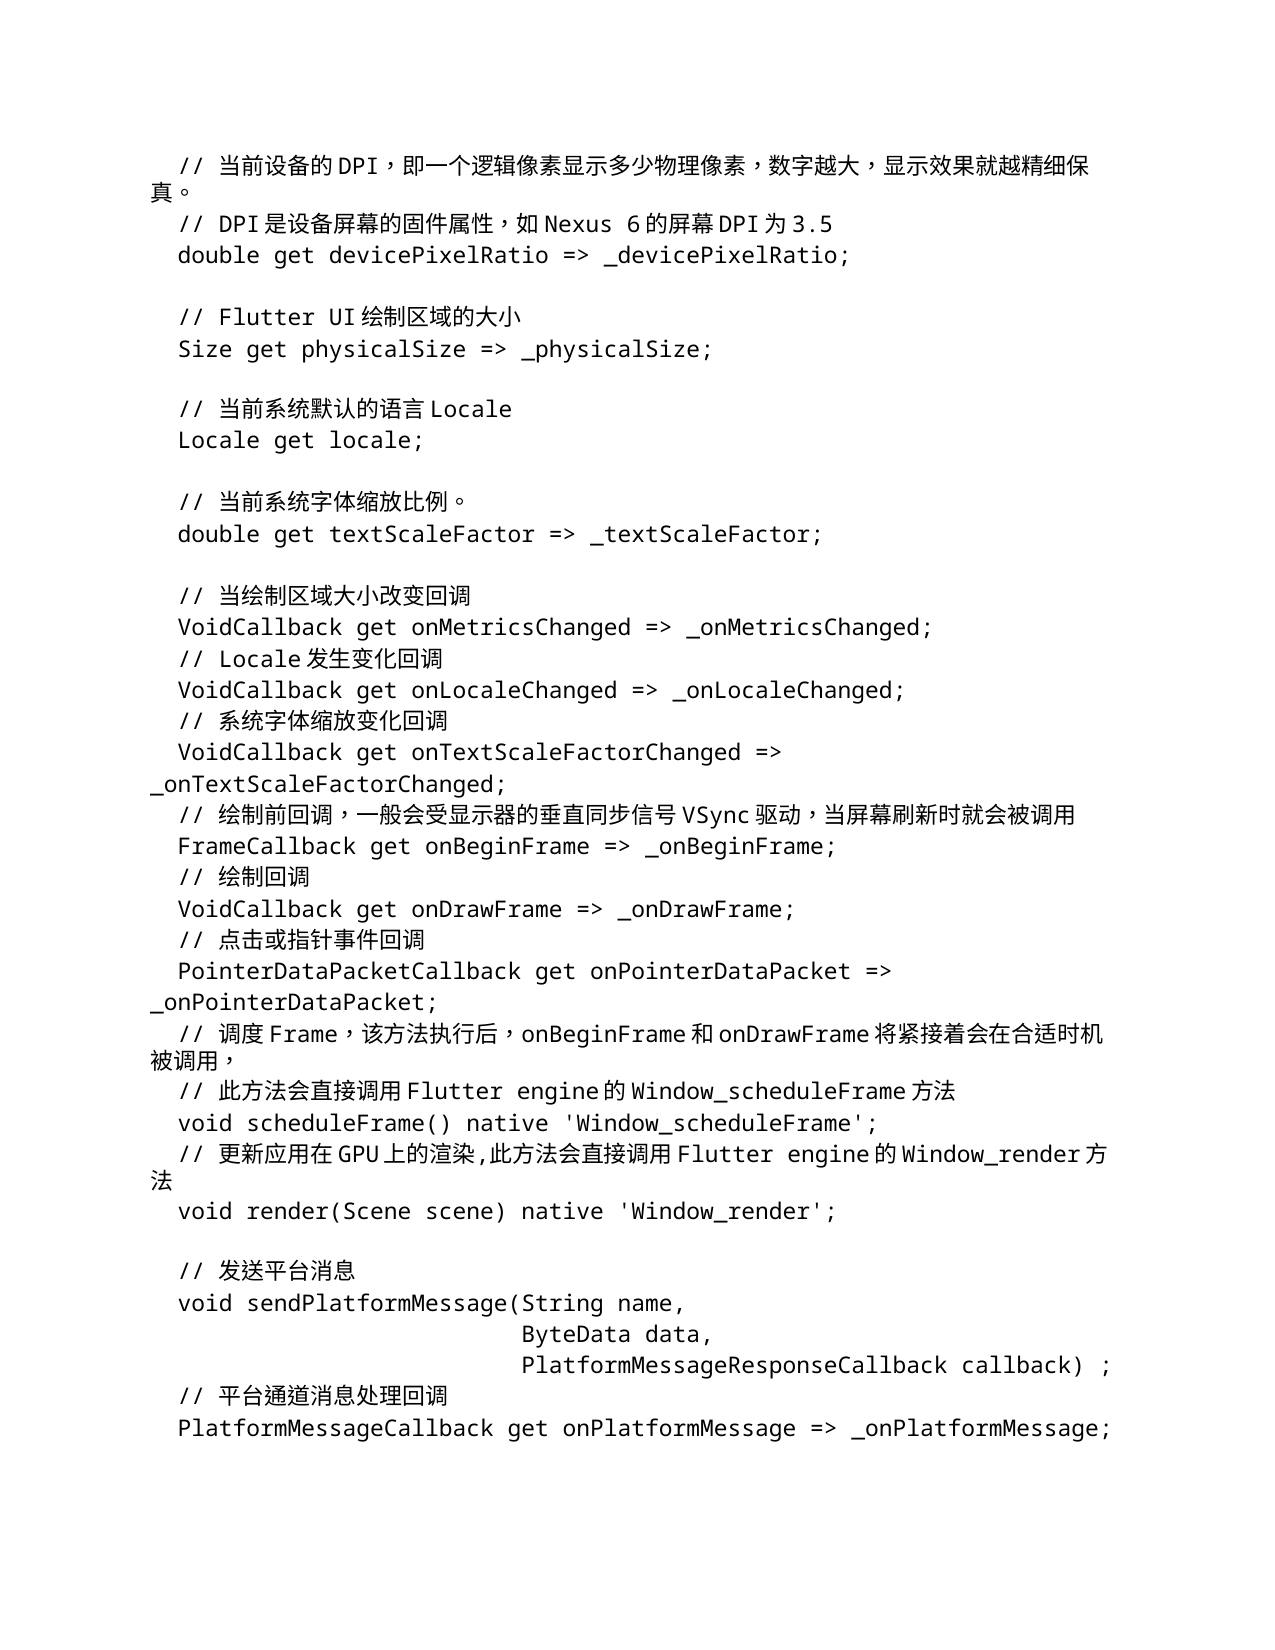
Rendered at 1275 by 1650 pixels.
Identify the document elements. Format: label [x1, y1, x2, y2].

text [150, 150, 1125, 1474]
